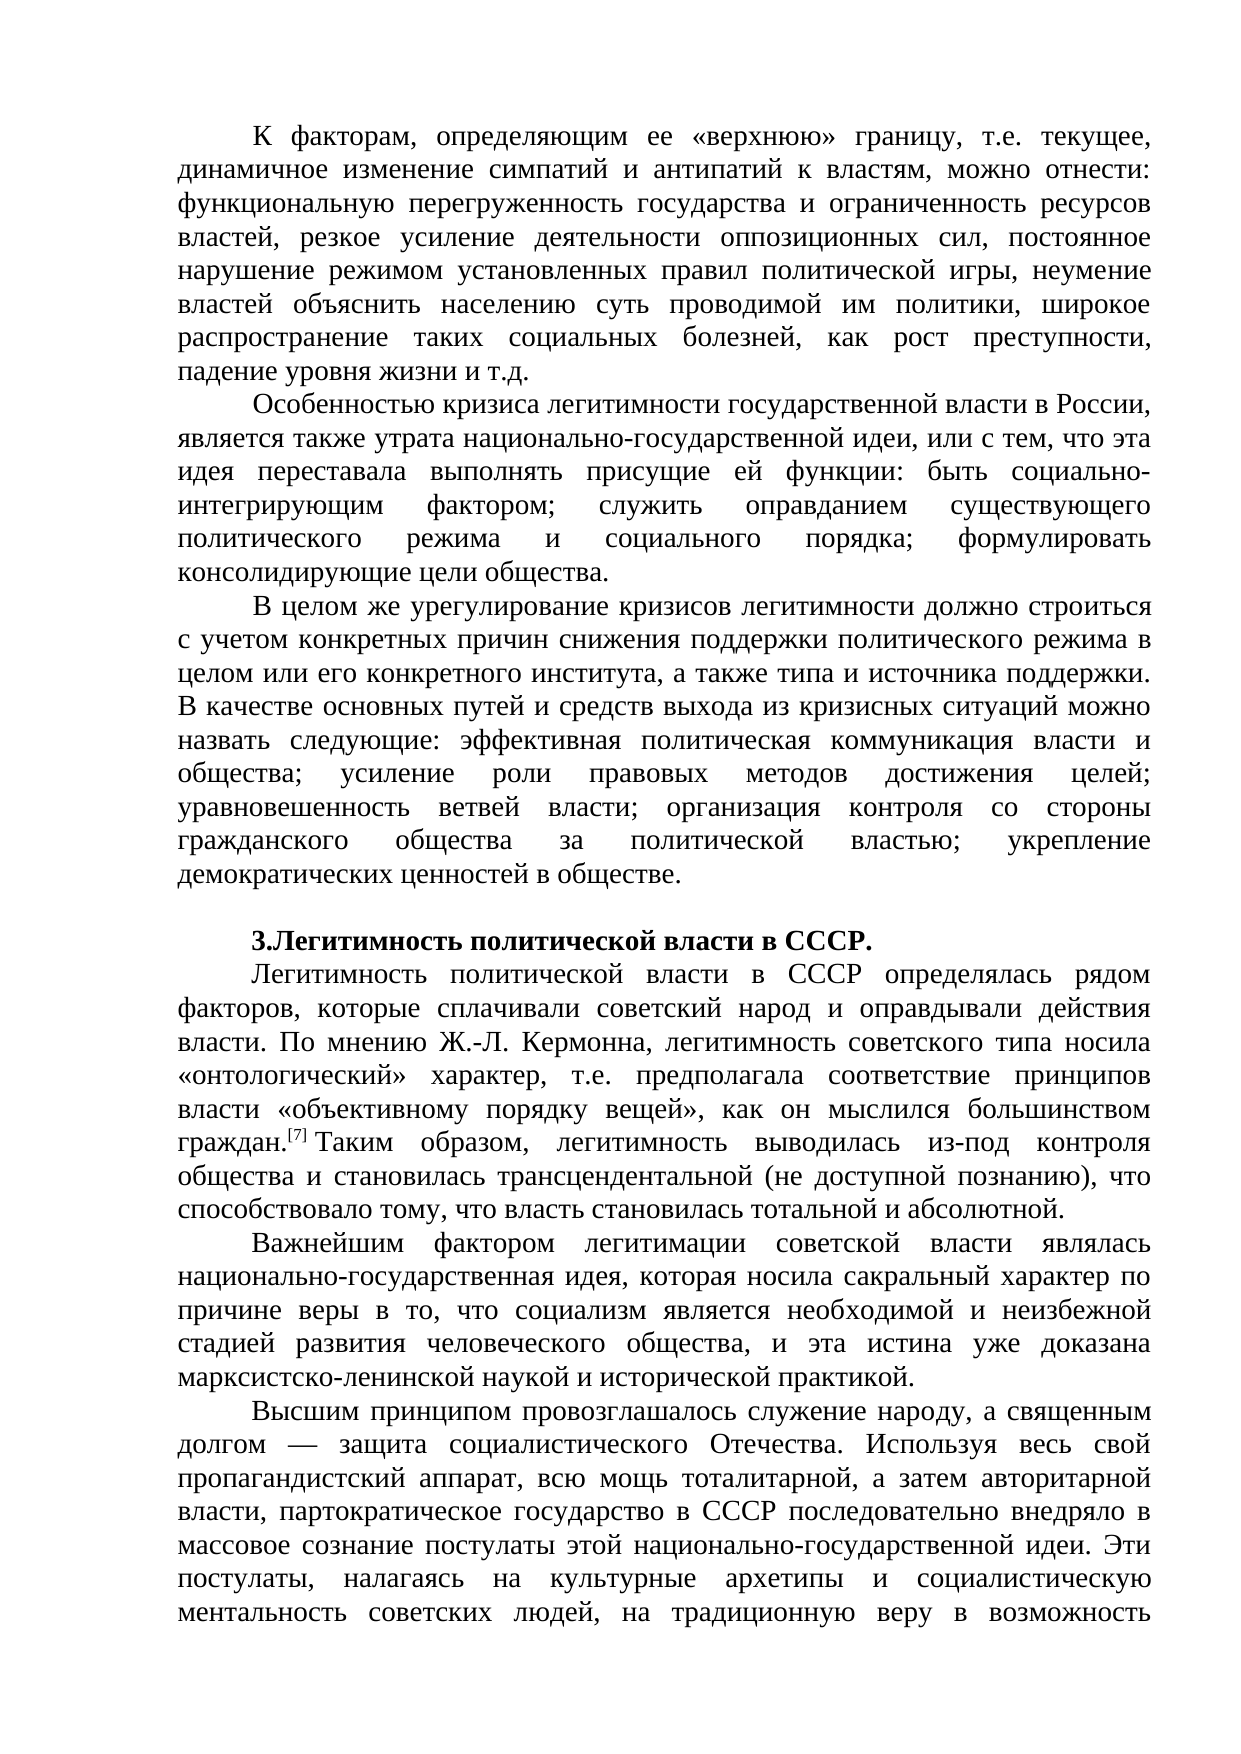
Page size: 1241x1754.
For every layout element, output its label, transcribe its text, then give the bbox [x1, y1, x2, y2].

text Легитимность политической власти в СССР определялась рядом факторов, которые сплачивали советский народ и оправдывали действия власти. По мнению Ж.-Л. Кермонна, легитимность советского типа носила «онтологический» характер, т.е. предполагала соответствие принципов власти «объективному порядку вещей», как он мыслился большинством граждан.[7] Таким образом, легитимность выводилась из-под контроля общества и становилась трансцендентальной (не доступной познанию), что способствовало тому, что власть становилась тотальной и абсолютной. [177, 957, 1152, 1225]
text К факторам, определяющим ее «верхнюю» границу, т.е. текущее, динамичное изменение симпатий и антипатий к властям, можно отнести: функциональную перегруженность государства и ограниченность ресурсов властей, резкое усиление деятельности оппозиционных сил, постоянное нарушение режимом установленных правил политической игры, неумение властей объяснить населению суть проводимой им политики, широкое распространение таких социальных болезней, как рост преступности, падение уровня жизни и т.д. [177, 118, 1152, 386]
text Важнейшим фактором легитимации советской власти являлась национально-государственная идея, которая носила сакральный характер по причине веры в то, что социализм является необходимой и неизбежной стадией развития человеческого общества, и эта истина уже доказана марксистско-ленинской наукой и исторической практикой. [177, 1225, 1152, 1393]
text В целом же урегулирование кризисов легитимности должно строиться с учетом конкретных причин снижения поддержки политического режима в целом или его конкретного института, а также типа и источника поддержки. В качестве основных путей и средств выхода из кризисных ситуаций можно назвать следующие: эффективная политическая коммуникация власти и общества; усиление роли правовых методов достижения целей; уравновешенность ветвей власти; организация контроля со стороны гражданского общества за политической властью; укрепление демократических ценностей в обществе. [177, 588, 1152, 889]
text 3.Легитимность политической власти в СССР. [177, 923, 1152, 957]
text Особенностью кризиса легитимности государственной власти в России, является также утрата национально-государственной идеи, или с тем, что эта идея переставала выполнять присущие ей функции: быть социально-интегрирующим фактором; служить оправданием существующего политического режима и социального порядка; формулировать консолидирующие цели общества. [177, 386, 1152, 588]
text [177, 1393, 1152, 1627]
